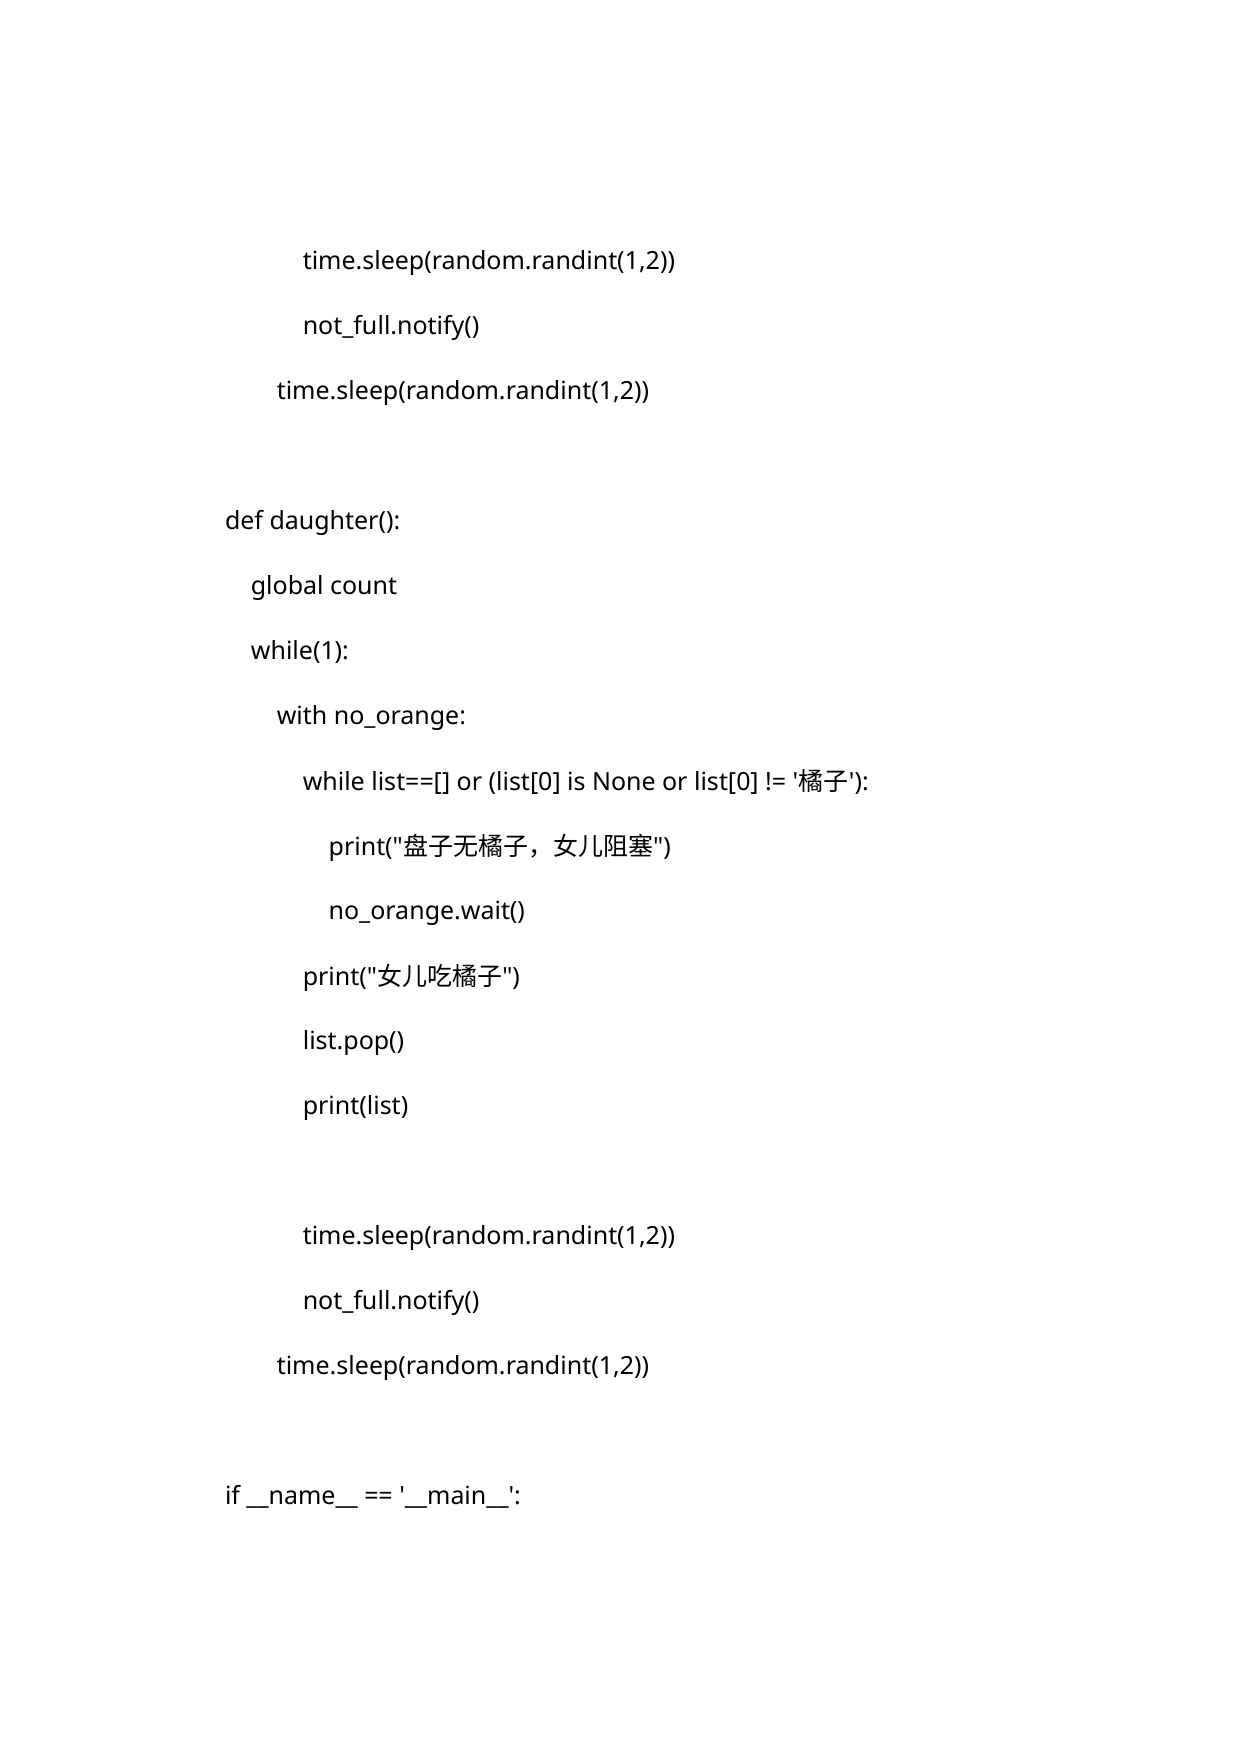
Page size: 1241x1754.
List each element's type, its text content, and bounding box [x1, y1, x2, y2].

list no_orange.wait() [225, 877, 1053, 942]
list if __name__ == '__main__': [225, 1462, 1053, 1527]
list time.sleep(random.randint(1,2)) [225, 1202, 1053, 1267]
list with no_orange: [225, 682, 1053, 747]
list while(1): [225, 617, 1053, 682]
list time.sleep(random.randint(1,2)) [225, 227, 1053, 292]
list global count [225, 552, 1053, 617]
list time.sleep(random.randint(1,2)) [225, 357, 1053, 422]
list def daughter(): [225, 487, 1053, 552]
list print("女儿吃橘子") [225, 942, 1053, 1007]
list not_full.notify() [225, 1267, 1053, 1332]
list print(list) [225, 1072, 1053, 1137]
list list.pop() [225, 1007, 1053, 1072]
list while list==[] or (list[0] is None or list[0] != '橘子'): [225, 747, 1053, 812]
list not_full.notify() [225, 292, 1053, 357]
list print("盘子无橘子，女儿阻塞") [225, 812, 1053, 877]
list time.sleep(random.randint(1,2)) [225, 1332, 1053, 1397]
